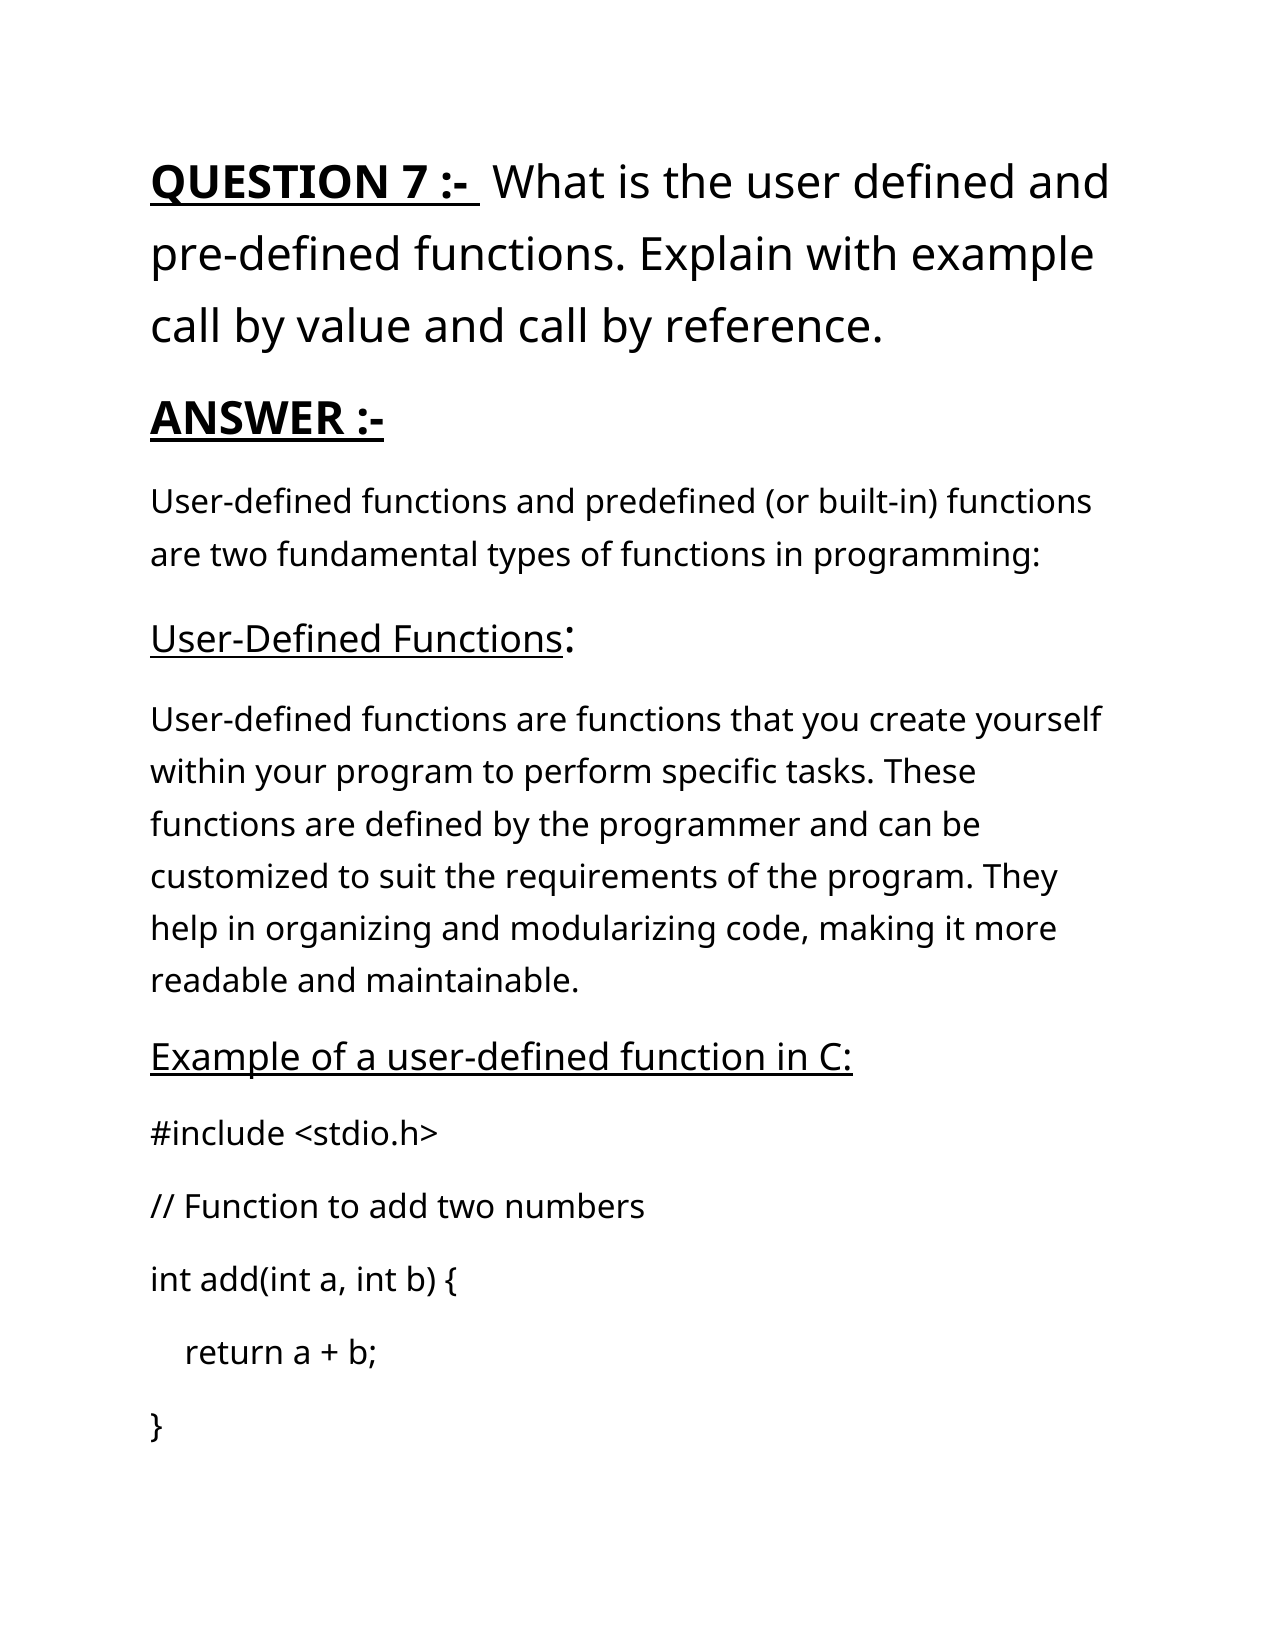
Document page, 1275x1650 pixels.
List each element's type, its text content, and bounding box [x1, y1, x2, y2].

text // Function to add two numbers [150, 1182, 1125, 1228]
text User-defined functions and predefined (or built-in) functions are two fundamental types of functions in programming: [150, 478, 1125, 576]
text User-defined functions are functions that you create yourself within your program to perform specific tasks. These functions are defined by the programmer and can be customized to suit the requirements of the program. They help in organizing and modularizing code, making it more readable and maintainable. [150, 696, 1125, 1002]
text QUESTION 7 :- What is the user defined and pre-defined functions. Explain with example call by value and call by reference. [150, 150, 1125, 356]
text int add(int a, int b) { [150, 1256, 1125, 1301]
text Example of a user-defined function in C: [150, 1030, 1125, 1081]
text User-Defined Functions: [150, 603, 1125, 666]
text ANSWER :- [150, 386, 1125, 448]
text return a + b; [150, 1328, 1125, 1374]
text #include <stdio.h> [150, 1109, 1125, 1155]
text } [150, 1402, 1125, 1447]
